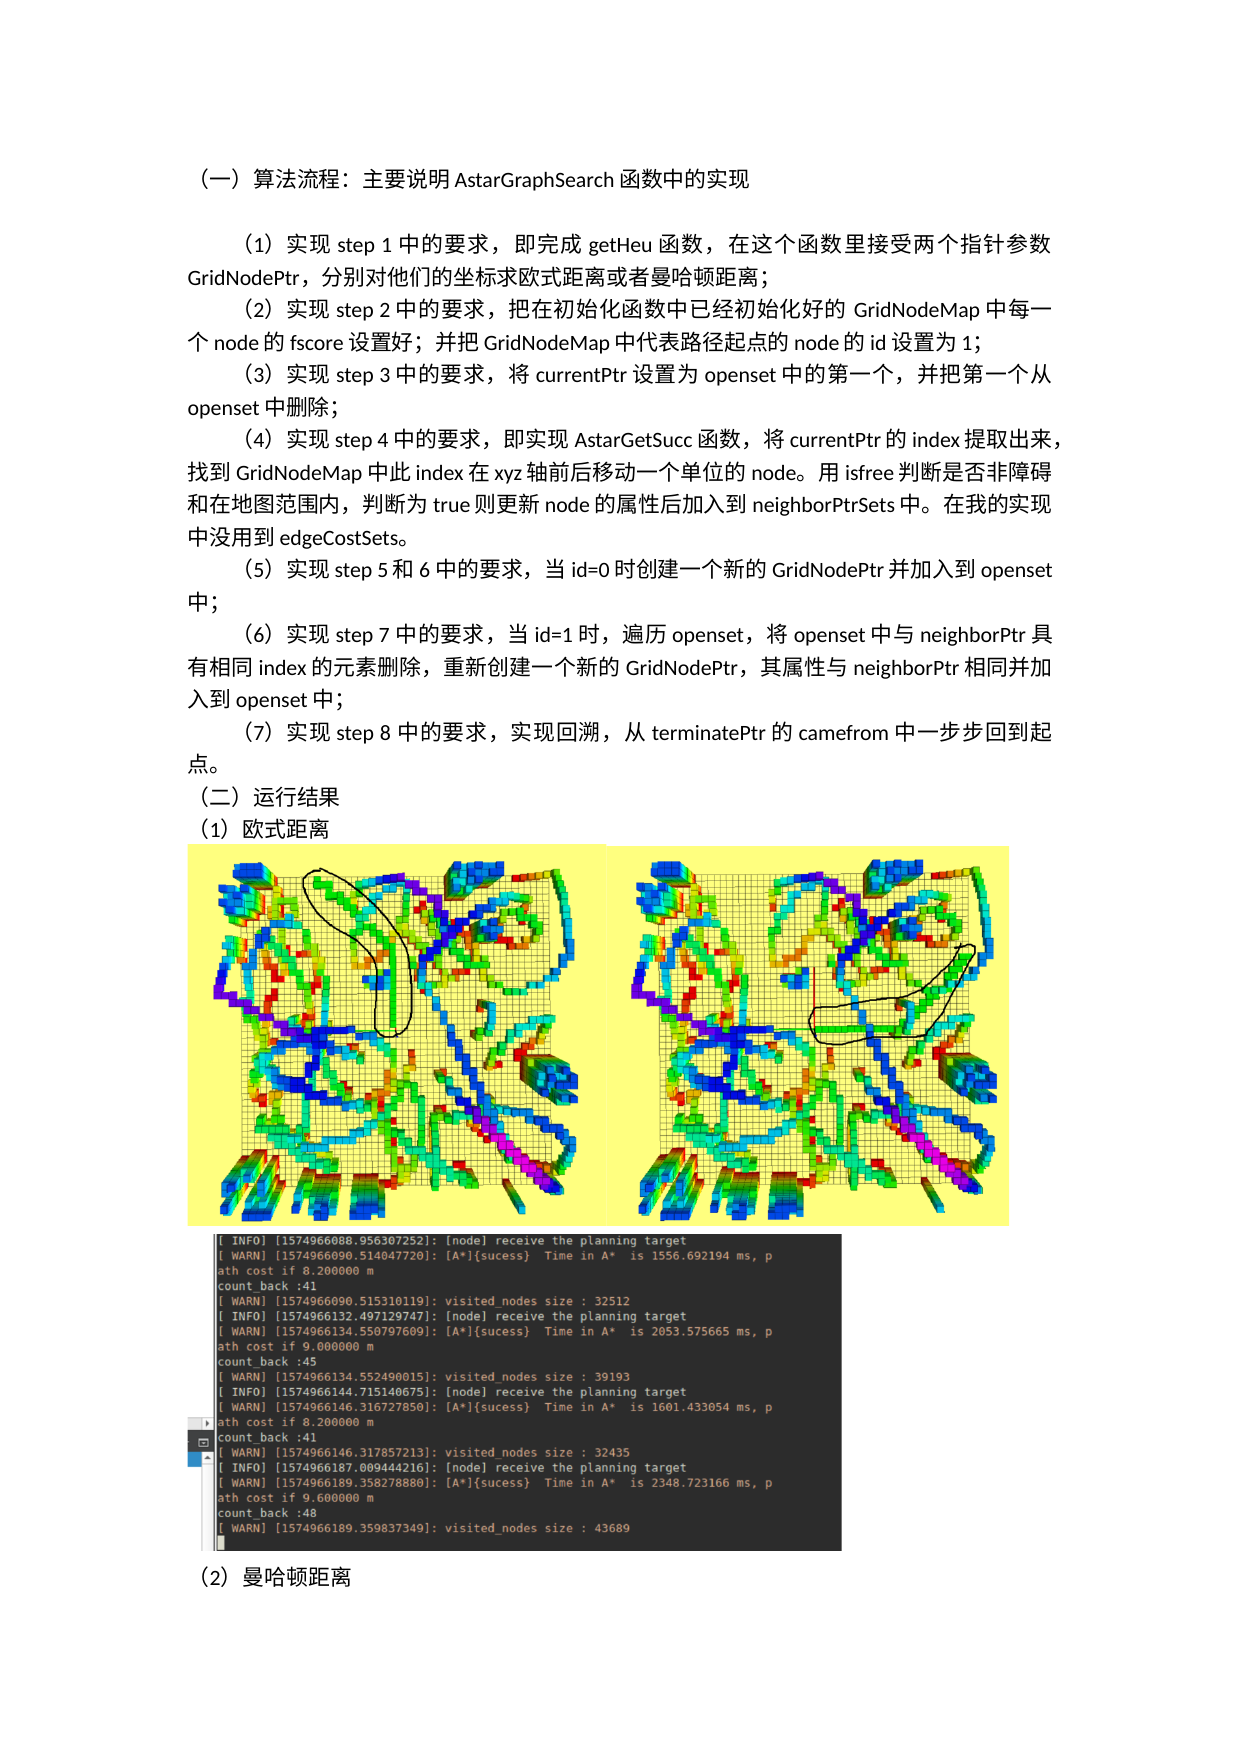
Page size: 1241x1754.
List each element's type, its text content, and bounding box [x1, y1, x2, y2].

list 曼哈顿距离 [187, 1559, 1053, 1592]
picture [187, 1234, 842, 1551]
picture [187, 844, 1010, 1226]
list 实现step 2中的要求，把在初始化函数中已经初始化好的GridNodeMap中每一个node的fscore设置好；并把GridNodeMap中代表路径起点的node的id设置为1； [187, 292, 1053, 357]
list 实现step 1中的要求，即完成getHeu函数，在这个函数里接受两个指针参数GridNodePtr，分别对他们的坐标求欧式距离或者曼哈顿距离； [187, 227, 1053, 292]
list 实现step 3中的要求，将currentPtr设置为openset中的第一个，并把第一个从openset中删除； [187, 357, 1053, 422]
list 实现step 4 中的要求，即实现AstarGetSucc函数，将currentPtr的index提取出来，找到GridNodeMap中此index在xyz轴前后移动一个单位的node。用isfree判断是否非障碍和在地图范围内，判断为true则更新node的属性后加入到neighborPtrSets中。在我的实现中没用到edgeCostSets。 [187, 422, 1053, 552]
list 算法流程：主要说明AstarGraphSearch函数中的实现 [187, 162, 1053, 194]
list 欧式距离 [187, 812, 1053, 844]
list 运行结果 [187, 779, 1053, 812]
list 实现step 7 中的要求，当id=1时，遍历openset，将openset中与neighborPtr具有相同index的元素删除，重新创建一个新的GridNodePtr，其属性与neighborPtr相同并加入到openset中； [187, 617, 1053, 714]
list 实现step 8 中的要求，实现回溯，从terminatePtr的camefrom中一步步回到起点。 [187, 714, 1053, 779]
list 实现step 5和6 中的要求，当id=0时创建一个新的GridNodePtr并加入到openset中； [187, 552, 1053, 617]
